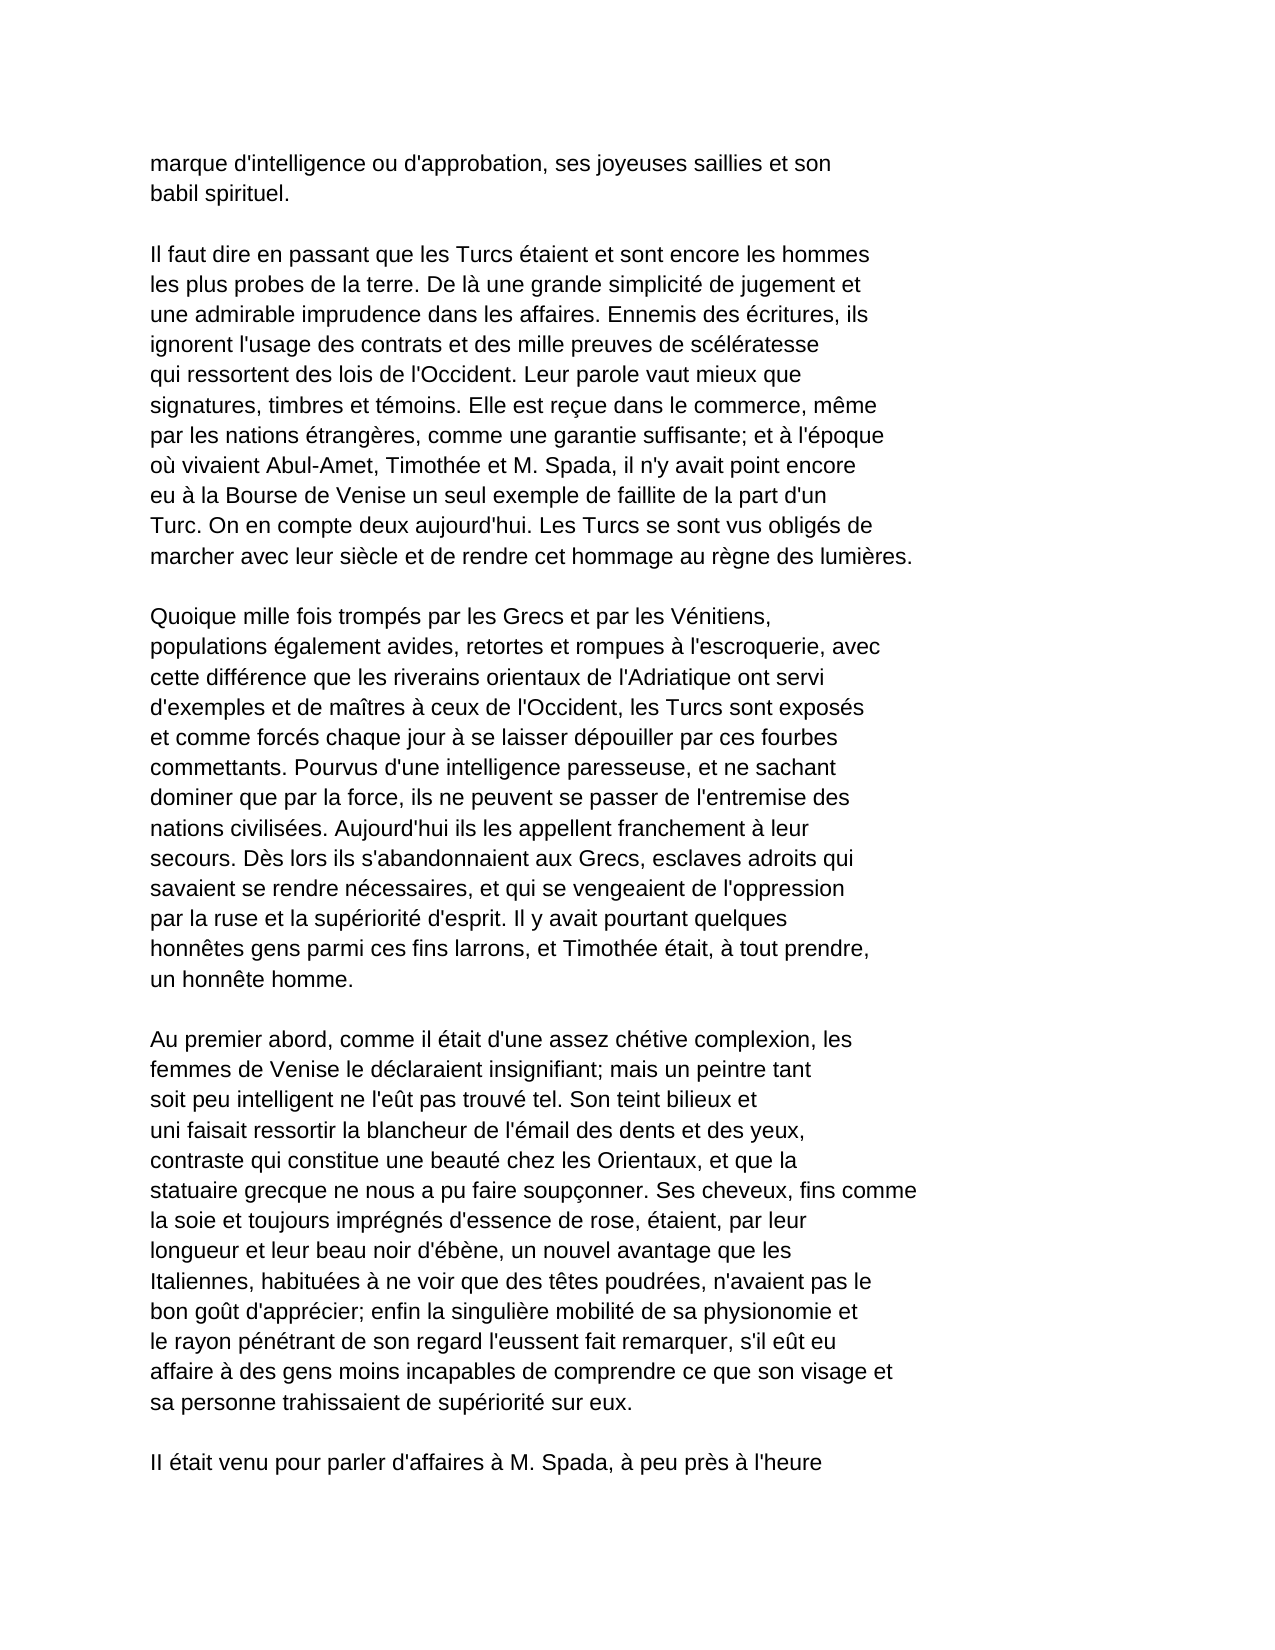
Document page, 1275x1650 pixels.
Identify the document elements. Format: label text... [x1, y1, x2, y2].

text savaient se rendre nécessaires, et qui se vengeaient de l'oppression [150, 875, 1125, 901]
text cette différence que les riverains orientaux de l'Adriatique ont servi [150, 663, 1125, 690]
text marcher avec leur siècle et de rendre cet hommage au règne des lumières. [150, 543, 1125, 569]
text eu à la Bourse de Venise un seul exemple de faillite de la part d'un [150, 482, 1125, 509]
text sa personne trahissaient de supériorité sur eux. [150, 1388, 1125, 1415]
text où vivaient Abul-Amet, Timothée et M. Spada, il n'y avait point encore [150, 452, 1125, 478]
text nations civilisées. Aujourd'hui ils les appellent franchement à leur [150, 814, 1125, 841]
text secours. Dès lors ils s'abandonnaient aux Grecs, esclaves adroits qui [150, 845, 1125, 871]
text statuaire grecque ne nous a pu faire soupçonner. Ses cheveux, fins comme [150, 1177, 1125, 1203]
text les plus probes de la terre. De là une grande simplicité de jugement et [150, 271, 1125, 297]
text par les nations étrangères, comme une garantie suffisante; et à l'époque [150, 422, 1125, 448]
text dominer que par la force, ils ne peuvent se passer de l'entremise des [150, 784, 1125, 811]
text Italiennes, habituées à ne voir que des têtes poudrées, n'avaient pas le [150, 1268, 1125, 1294]
text marque d'intelligence ou d'approbation, ses joyeuses saillies et son [150, 150, 1125, 176]
text Il faut dire en passant que les Turcs étaient et sont encore les hommes [150, 241, 1125, 267]
text honnêtes gens parmi ces fins larrons, et Timothée était, à tout prendre, [150, 935, 1125, 962]
text affaire à des gens moins incapables de comprendre ce que son visage et [150, 1358, 1125, 1385]
text qui ressortent des lois de l'Occident. Leur parole vaut mieux que [150, 361, 1125, 388]
text femmes de Venise le déclaraient insignifiant; mais un peintre tant [150, 1056, 1125, 1083]
text la soie et toujours imprégnés d'essence de rose, étaient, par leur [150, 1207, 1125, 1234]
text babil spirituel. [150, 180, 1125, 207]
text longueur et leur beau noir d'ébène, un nouvel avantage que les [150, 1237, 1125, 1264]
text commettants. Pourvus d'une intelligence paresseuse, et ne sachant [150, 754, 1125, 781]
text contraste qui constitue une beauté chez les Orientaux, et que la [150, 1147, 1125, 1173]
text bon goût d'apprécier; enfin la singulière mobilité de sa physionomie et [150, 1298, 1125, 1324]
text Quoique mille fois trompés par les Grecs et par les Vénitiens, [150, 603, 1125, 629]
text ignorent l'usage des contrats et des mille preuves de scélératesse [150, 331, 1125, 358]
text populations également avides, retortes et rompues à l'escroquerie, avec [150, 633, 1125, 660]
text par la ruse et la supériorité d'esprit. Il y avait pourtant quelques [150, 905, 1125, 932]
text signatures, timbres et témoins. Elle est reçue dans le commerce, même [150, 392, 1125, 418]
text II était venu pour parler d'affaires à M. Spada, à peu près à l'heure [150, 1449, 1125, 1475]
text un honnête homme. [150, 966, 1125, 992]
text Au premier abord, comme il était d'une assez chétive complexion, les [150, 1026, 1125, 1052]
text soit peu intelligent ne l'eût pas trouvé tel. Son teint bilieux et [150, 1086, 1125, 1113]
text Turc. On en compte deux aujourd'hui. Les Turcs se sont vus obligés de [150, 512, 1125, 539]
text une admirable imprudence dans les affaires. Ennemis des écritures, ils [150, 301, 1125, 327]
text le rayon pénétrant de son regard l'eussent fait remarquer, s'il eût eu [150, 1328, 1125, 1354]
text et comme forcés chaque jour à se laisser dépouiller par ces fourbes [150, 724, 1125, 750]
text d'exemples et de maîtres à ceux de l'Occident, les Turcs sont exposés [150, 694, 1125, 720]
text uni faisait ressortir la blancheur de l'émail des dents et des yeux, [150, 1117, 1125, 1143]
